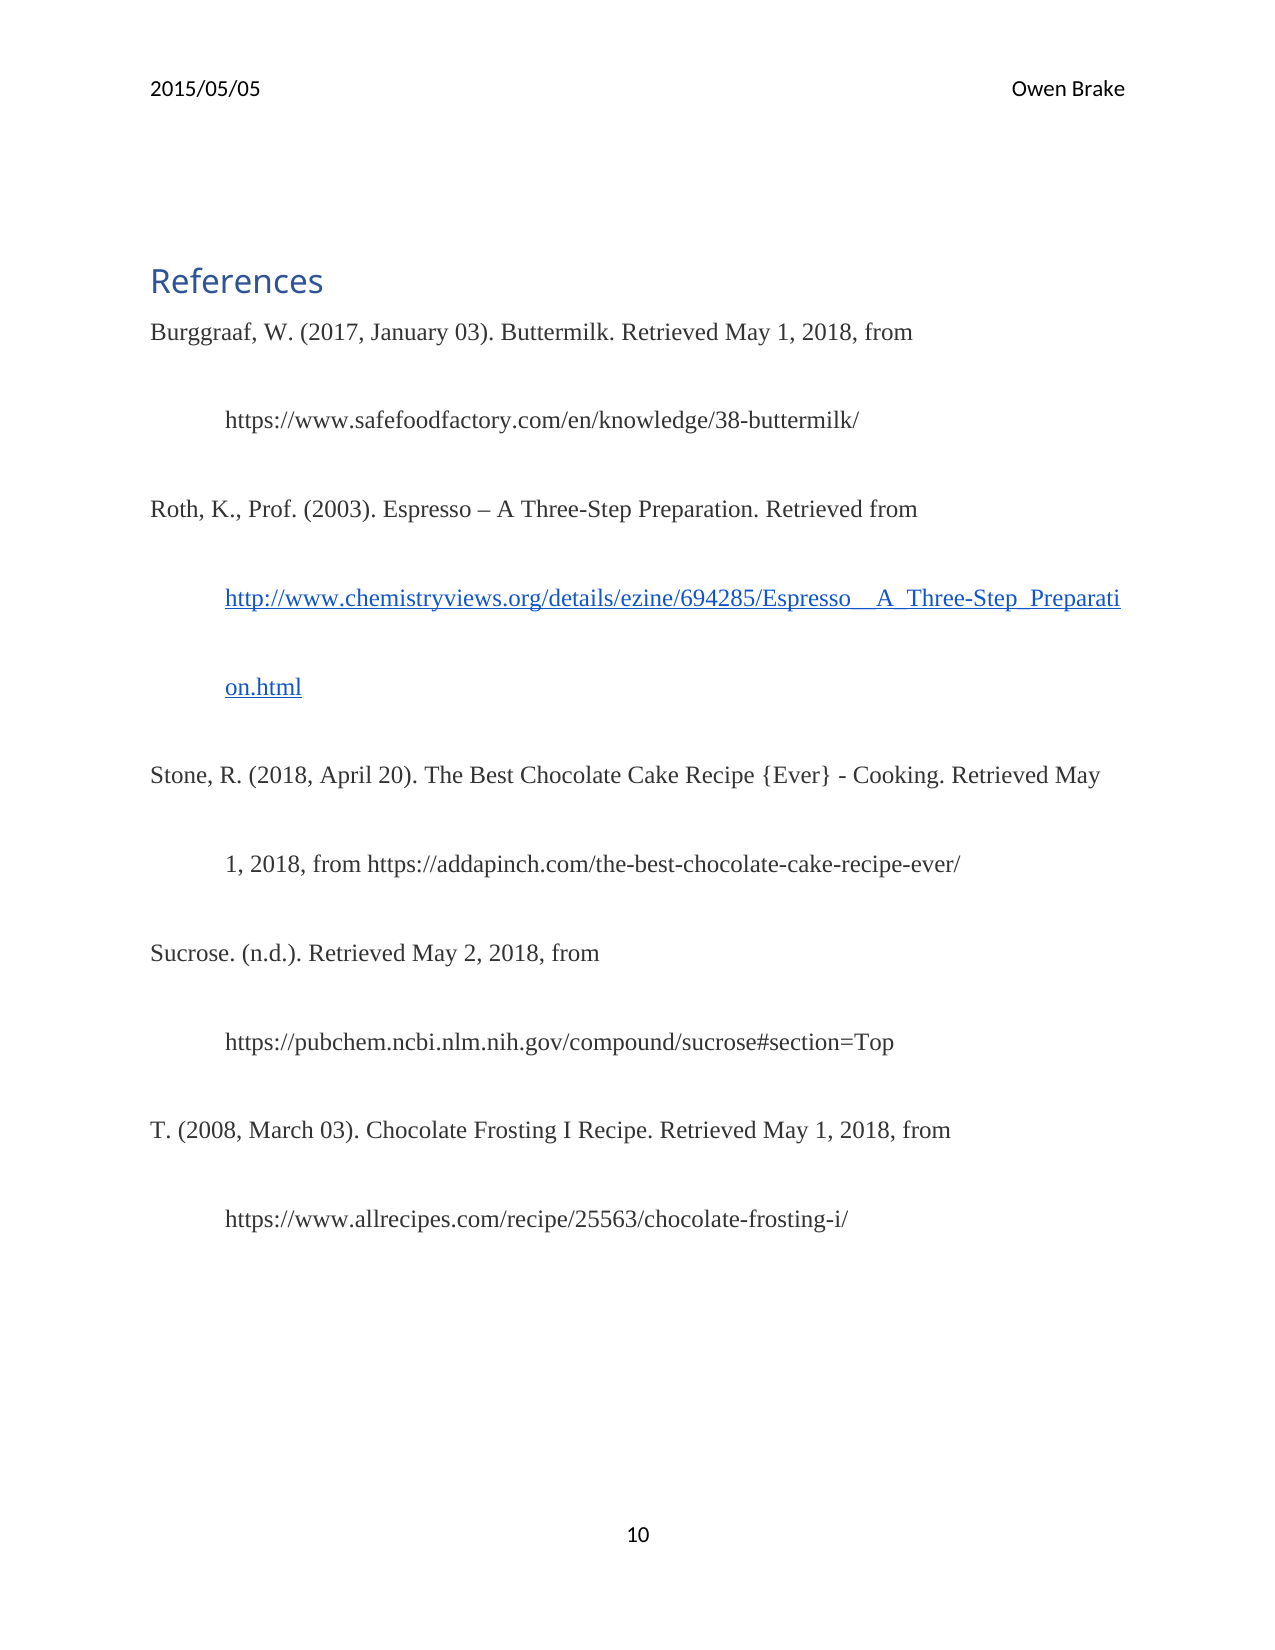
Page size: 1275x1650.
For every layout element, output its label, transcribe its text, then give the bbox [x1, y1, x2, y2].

text https://pubchem.ncbi.nlm.nih.gov/compound/sucrose#section=Top [150, 1027, 1125, 1056]
text 1, 2018, from https://addapinch.com/the-best-chocolate-cake-recipe-ever/ [150, 849, 1125, 878]
text Stone, R. (2018, April 20). The Best Chocolate Cake Recipe {Ever} - Cooking. Retrieved May [150, 761, 1125, 789]
text Roth, K., Prof. (2003). Espresso – A Three-Step Preparation. Retrieved from [150, 494, 1125, 523]
text Sucrose. (n.d.). Retrieved May 2, 2018, from [150, 938, 1125, 967]
text https://www.safefoodfactory.com/en/knowledge/38-buttermilk/ [150, 406, 1125, 434]
subtitle References [150, 257, 1125, 303]
text T. (2008, March 03). Chocolate Frosting I Recipe. Retrieved May 1, 2018, from [150, 1116, 1125, 1144]
text http://www.chemistryviews.org/details/ezine/694285/Espresso__A_Three-Step_Preparati [150, 583, 1125, 612]
text https://www.allrecipes.com/recipe/25563/chocolate-frosting-i/ [150, 1204, 1125, 1233]
text on.html [150, 672, 1125, 701]
text Burggraaf, W. (2017, January 03). Buttermilk. Retrieved May 1, 2018, from [150, 317, 1125, 346]
